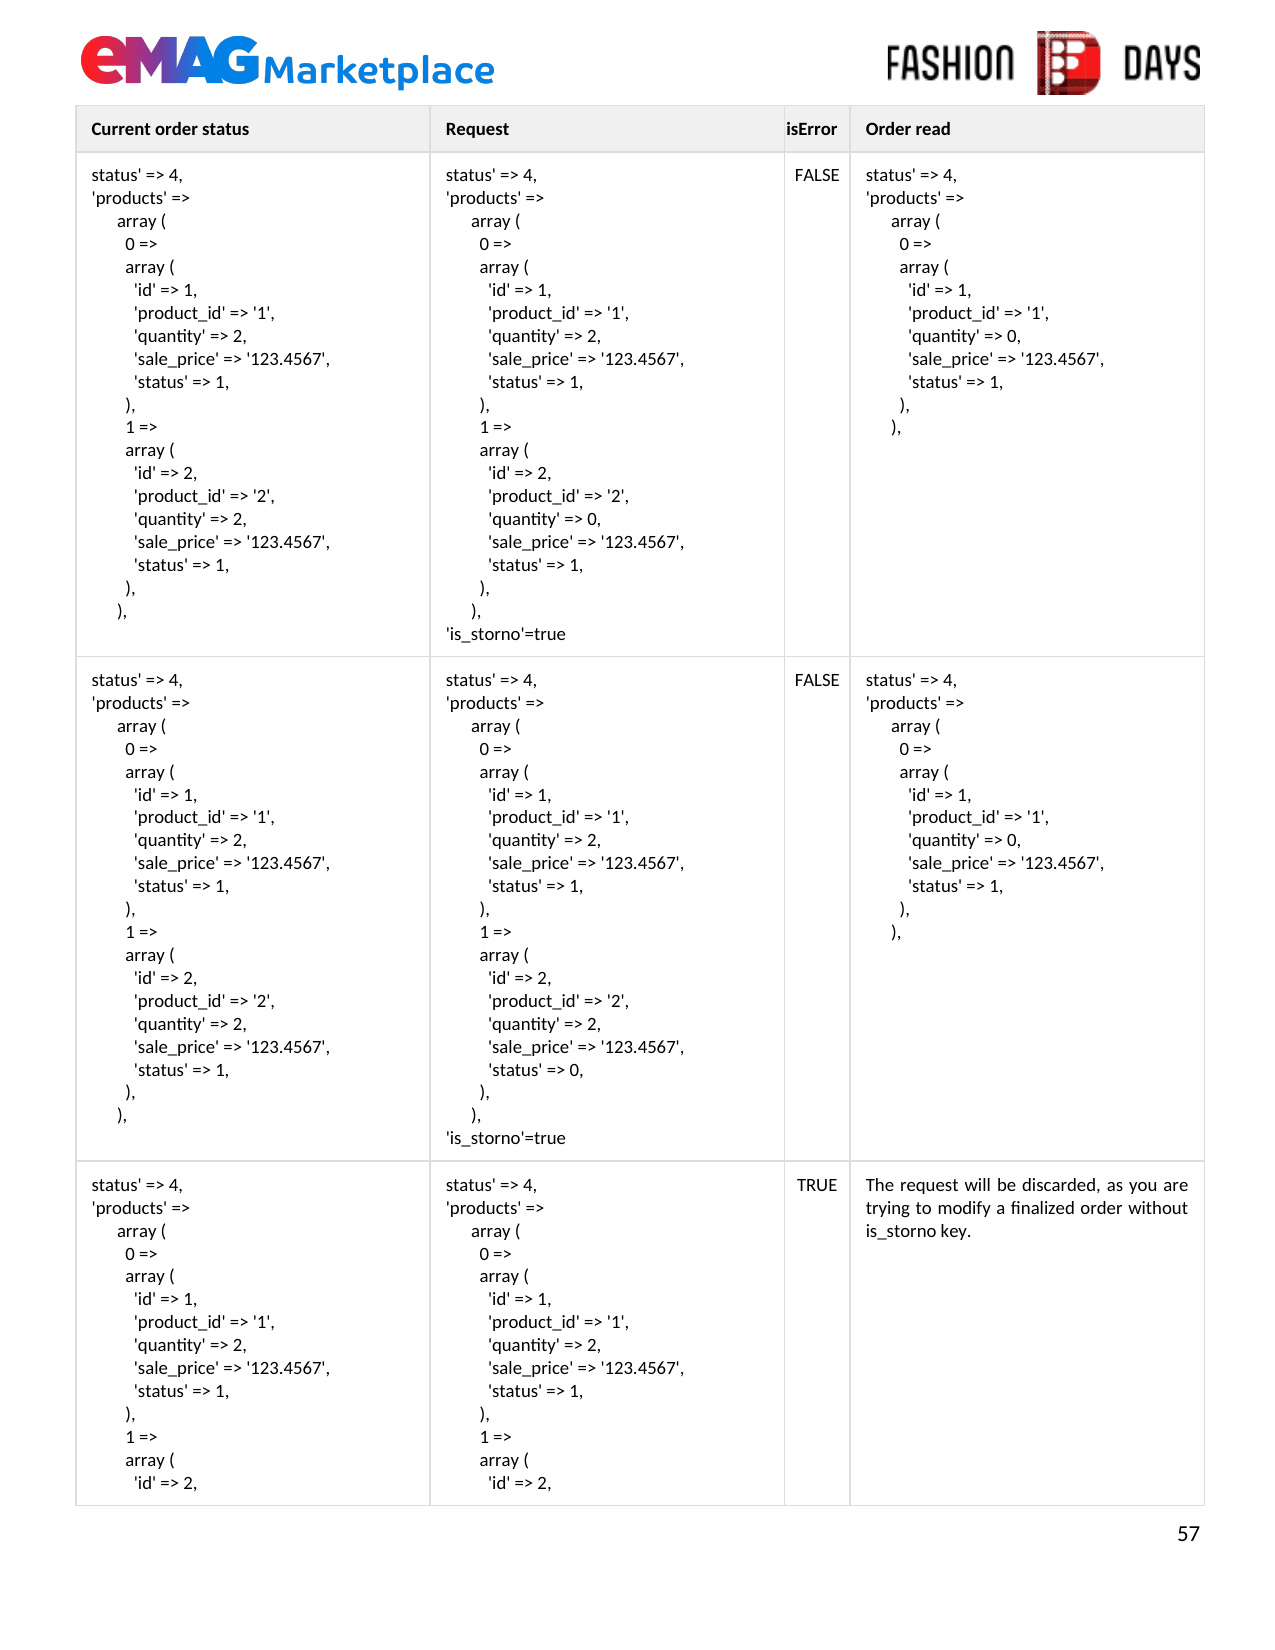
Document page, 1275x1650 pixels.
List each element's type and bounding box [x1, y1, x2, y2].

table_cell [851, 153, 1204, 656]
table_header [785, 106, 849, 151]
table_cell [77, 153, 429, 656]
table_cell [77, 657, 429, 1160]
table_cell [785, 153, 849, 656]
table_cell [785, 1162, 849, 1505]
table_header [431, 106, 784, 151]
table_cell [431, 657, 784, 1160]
picture [76, 30, 500, 95]
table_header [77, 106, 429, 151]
picture [887, 31, 1200, 95]
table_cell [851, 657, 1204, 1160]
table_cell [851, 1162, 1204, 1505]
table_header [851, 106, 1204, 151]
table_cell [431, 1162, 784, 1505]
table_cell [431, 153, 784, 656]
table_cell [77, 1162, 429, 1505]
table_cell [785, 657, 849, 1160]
